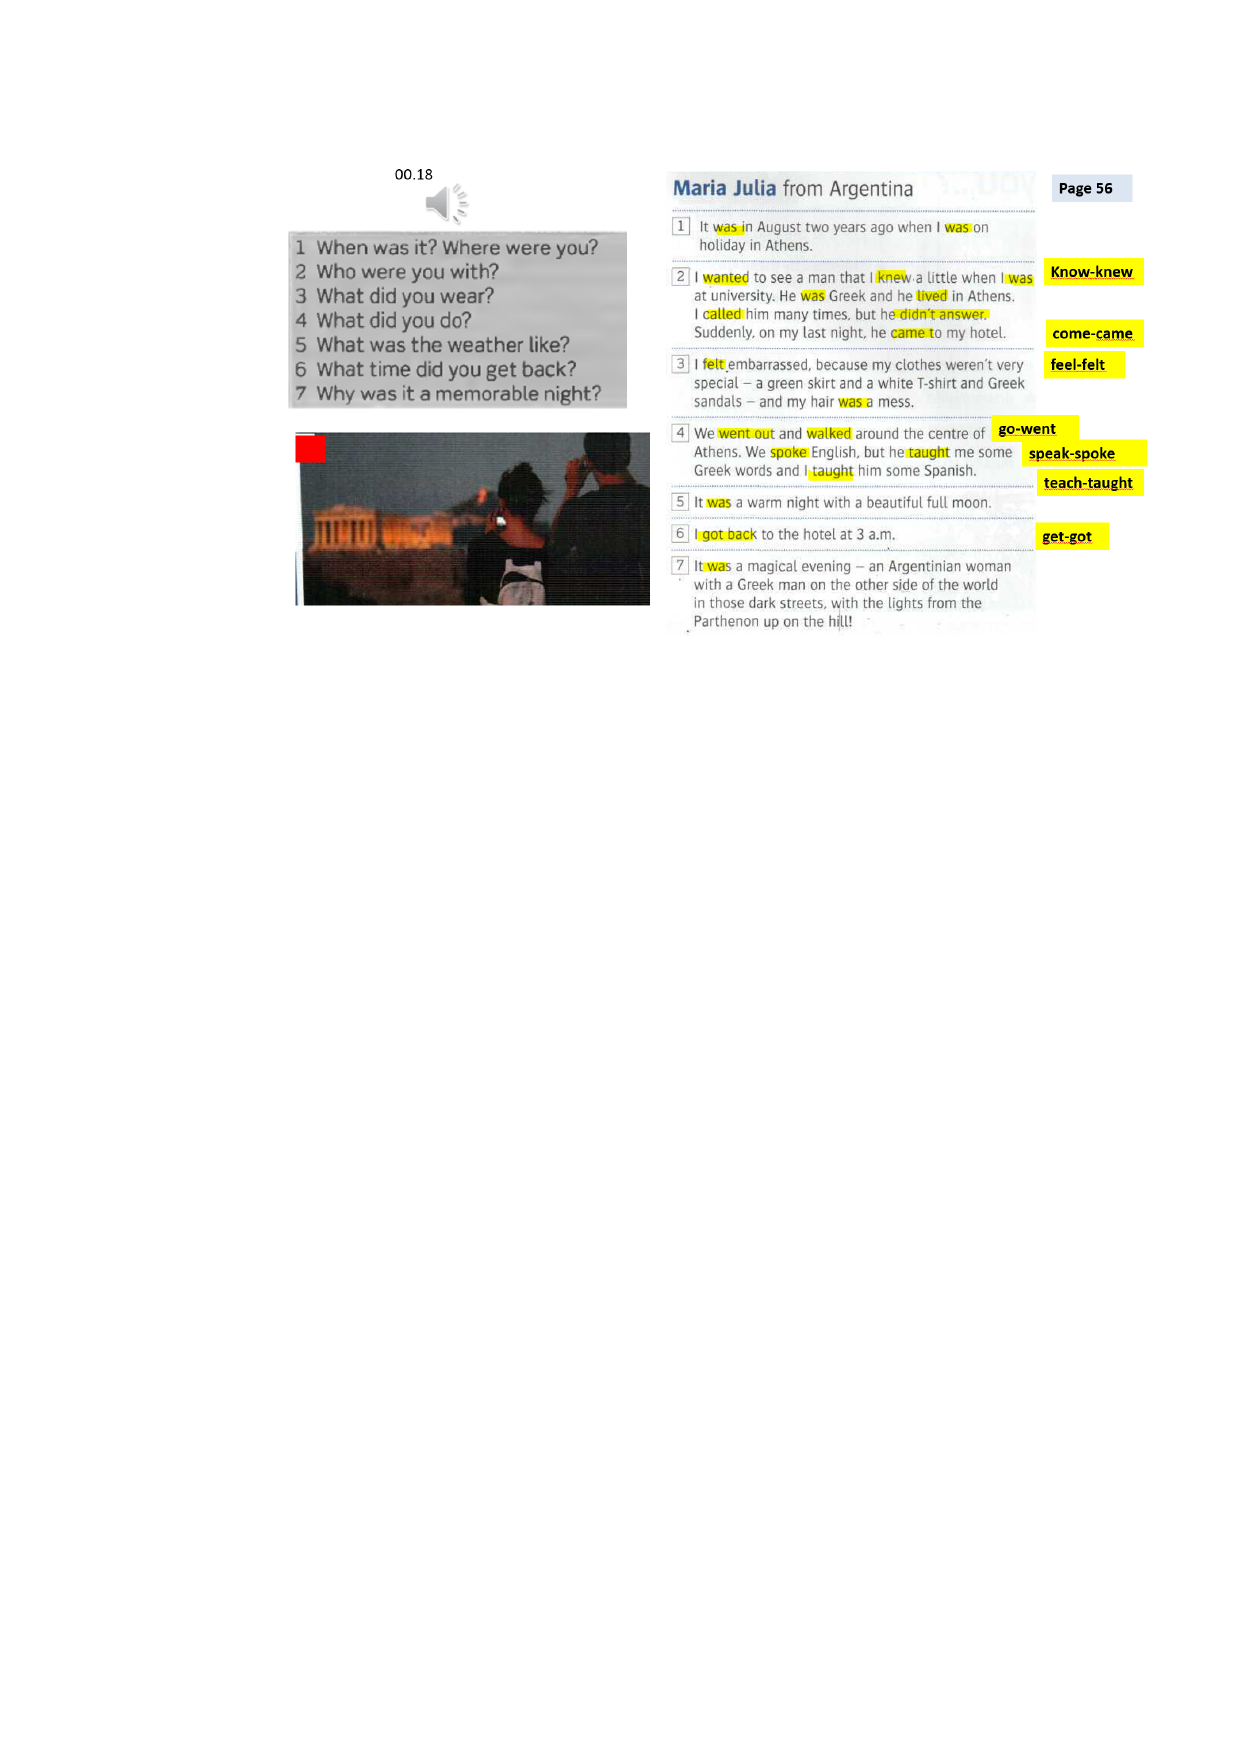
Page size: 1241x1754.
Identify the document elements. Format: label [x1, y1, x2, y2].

picture [271, 147, 1157, 644]
